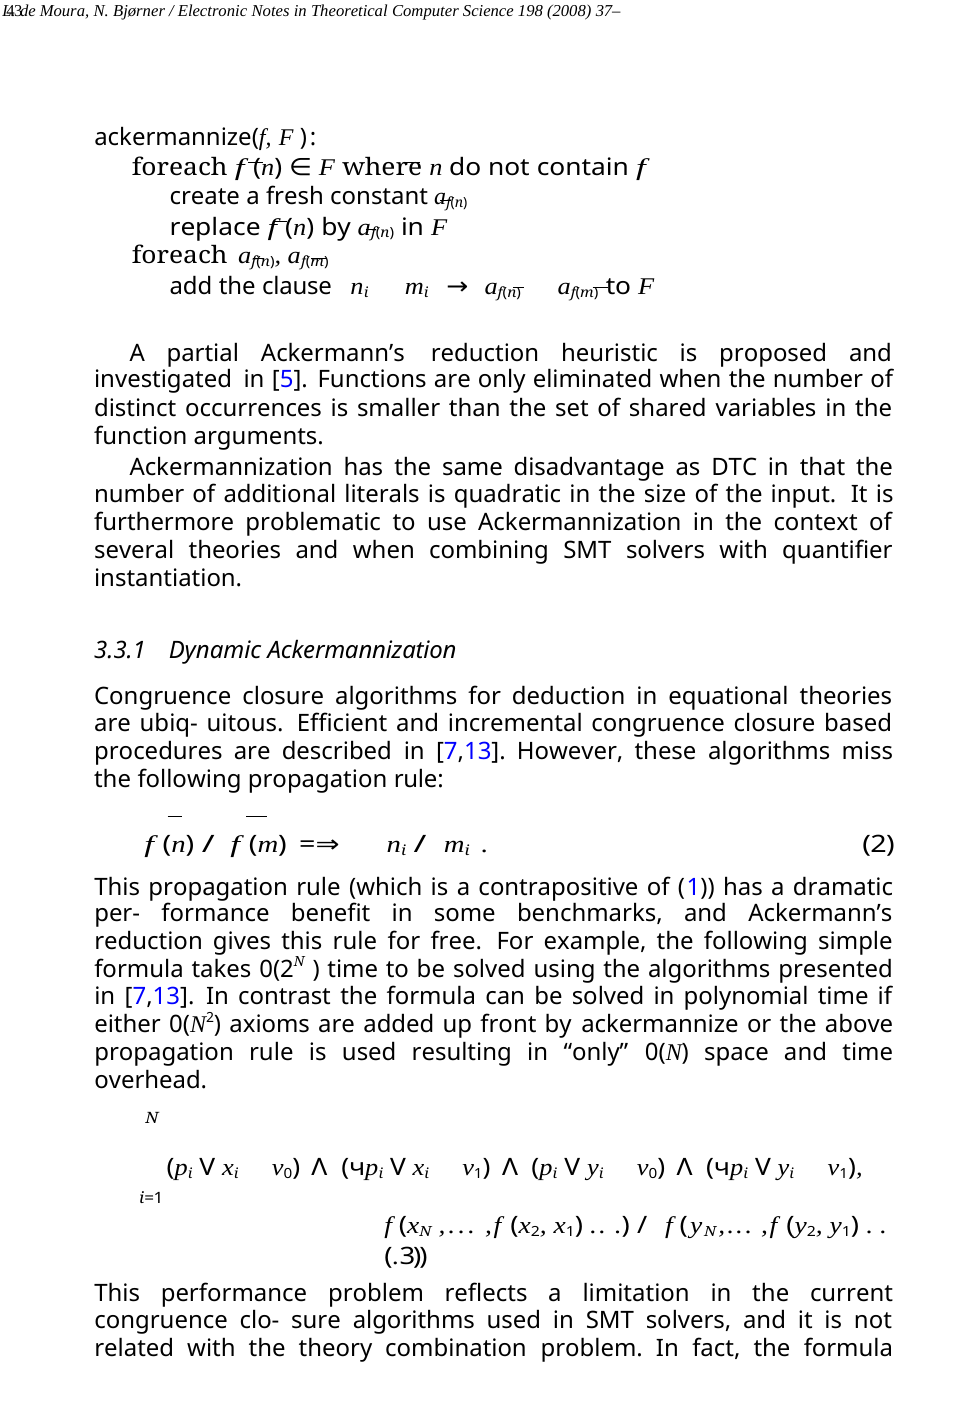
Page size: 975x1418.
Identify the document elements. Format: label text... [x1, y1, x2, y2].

text This propagation rule (which is a contrapositive of (1)) has a dramatic per- formance benefit in some benchmarks, and Ackermann’s reduction gives this rule for free. For example, the following simple formula takes 0(2N ) time to be solved using the algorithms presented in [7,13]. In contrast the formula can be solved in polynomial time if either 0(N2) axioms are added up front by ackermannize or the above propagation rule is used resulting in “only” 0(N) space and time overhead. [94, 873, 893, 1095]
text Congruence closure algorithms for deduction in equational theories are ubiq- uitous. Efficient and incremental congruence closure based procedures are described in [7,13]. However, these algorithms miss the following propagation rule: [94, 682, 893, 795]
text ackermannize(f, F ): [94, 119, 904, 152]
text create a fresh constant af(n) [169, 181, 904, 210]
text f (n) / f (m) =⇒ ni / mi . (2) [144, 803, 904, 859]
text A partial Ackermann’s reduction heuristic is proposed and investigated in [5]. Functions are only eliminated when the number of distinct occurrences is smaller than the set of shared variables in the function arguments. [94, 339, 893, 451]
text foreach af(n), af(m) [132, 241, 904, 269]
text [94, 1279, 893, 1363]
text (pi V xi v0) Λ (чpi V xi v1) Λ (pi V yi v0) Λ (чpi V yi v1), [139, 1107, 904, 1183]
text add the clause ni mi → af(n) af(m) to F [169, 269, 904, 301]
text Ackermannization has the same disadvantage as DTC in that the number of additional literals is quadratic in the size of the input. It is furthermore problematic to use Ackermannization in the context of several theories and when combining SMT solvers with quantifier instantiation. [94, 453, 893, 593]
list Dynamic Ackermannization [94, 633, 904, 666]
text f (xN ,... ,f (x2, x1) .. .) / f (yN,... ,f (y2, y1) . .(.3)) [384, 1208, 904, 1271]
text replace f (n) by af(n) in F [169, 210, 904, 241]
text i=1 [139, 1187, 904, 1208]
text foreach f (n) ∈ F where n do not contain f [132, 152, 904, 181]
